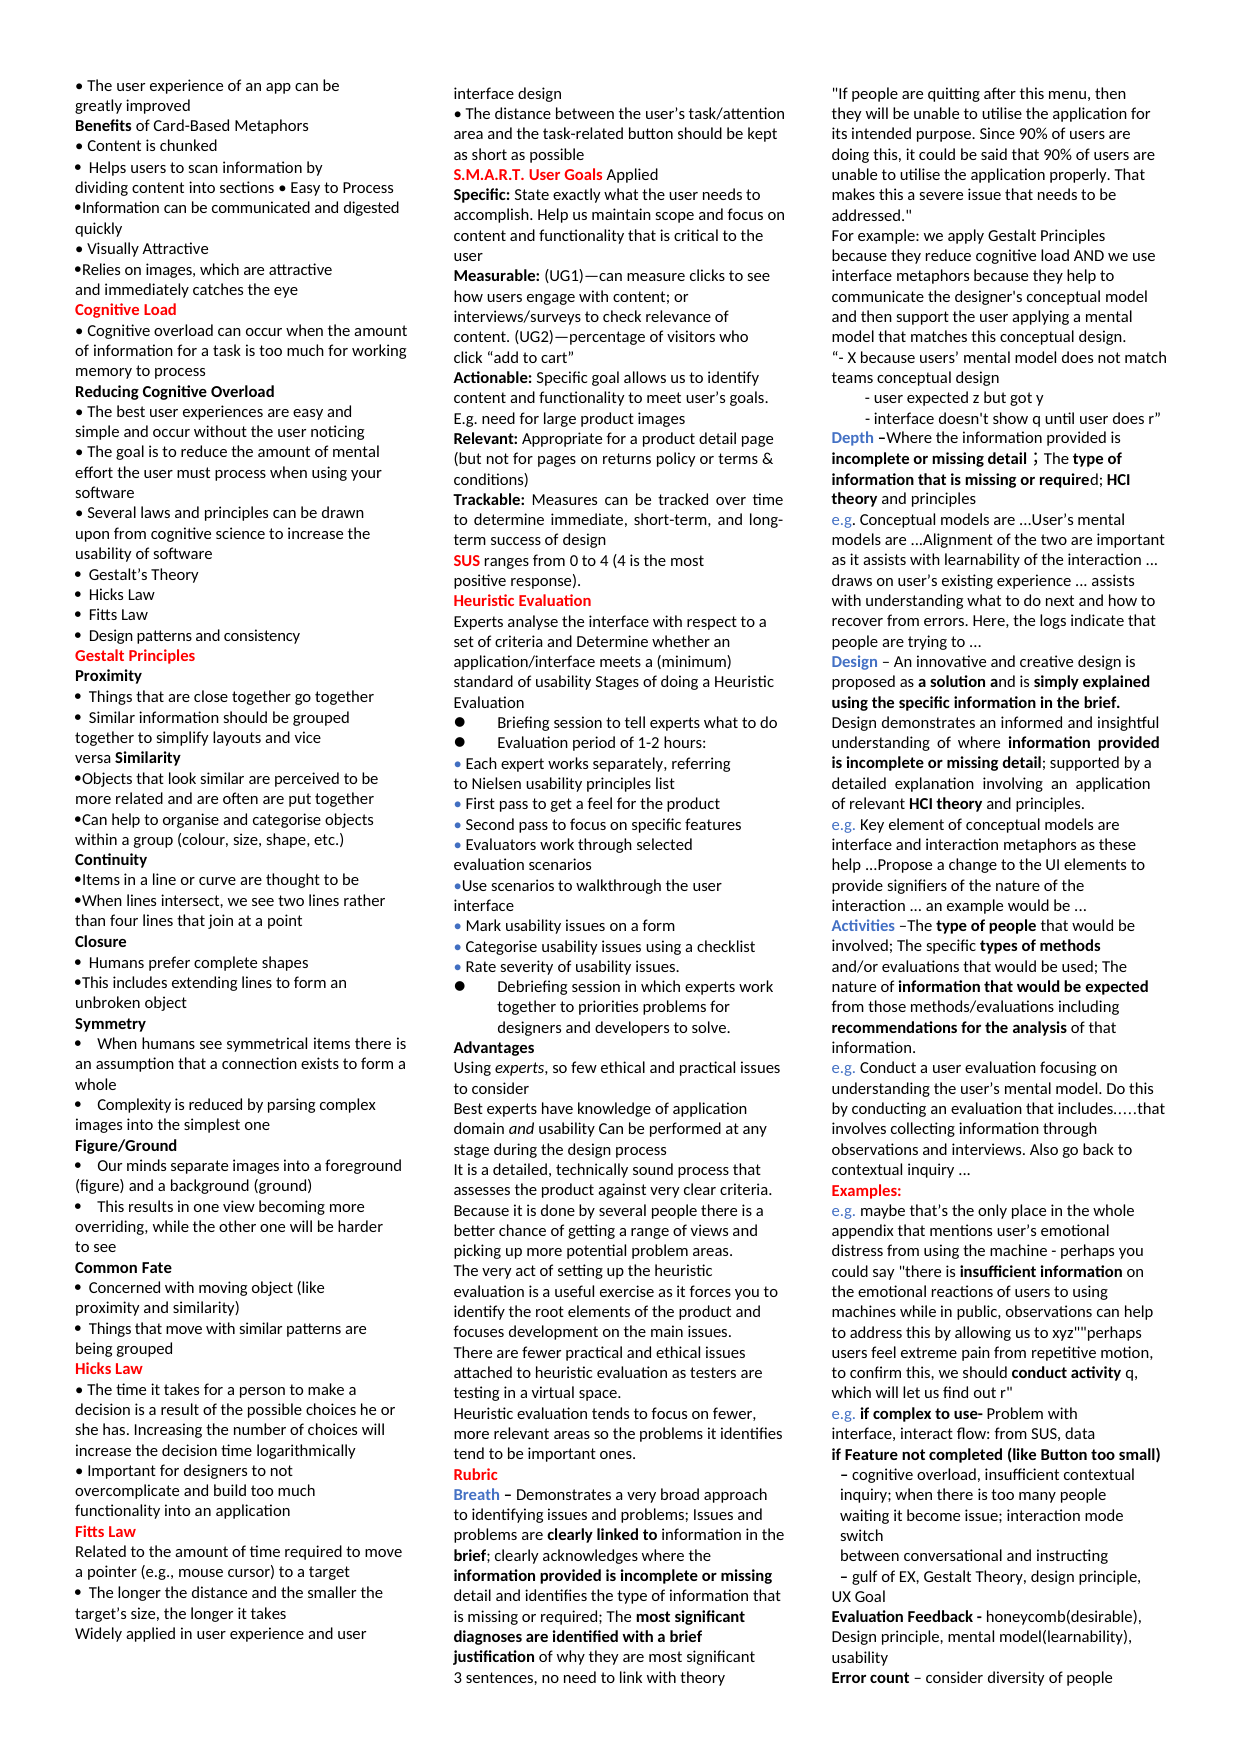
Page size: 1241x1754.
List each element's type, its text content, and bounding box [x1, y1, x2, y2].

text “- X because users’ mental model does not match teams conceptual design [831, 347, 1178, 388]
subtitle if Feature not completed (like Button too small) [831, 1444, 1178, 1464]
list Our minds separate images into a foreground (figure) and a background (ground) [75, 1155, 405, 1196]
text Fitts Law [75, 1521, 413, 1541]
text Specific: State exactly what the user needs to accomplish. Help us maintain scope and focus on content and functionality that is critical to the user [453, 184, 785, 266]
text This includes extending lines to form an unbroken object [75, 972, 354, 1013]
list Visually Attractive [75, 238, 413, 259]
text Objects that look similar are perceived to be more related and are often are put together [75, 768, 385, 809]
list Design patterns and consistency Gestalt Principles [75, 625, 307, 666]
text Experts analyse the interface with respect to a set of criteria and Determine whether an application/interface meets a (minimum) standard of usability Stages of doing a Heuristic Evaluation [453, 611, 785, 712]
list Humans prefer complete shapes [75, 951, 413, 972]
text "If people are quitting after this menu, then they will be unable to utilise the application for its intended purpose. Since 90% of users are doing this, it could be said that 90% of users are unable to utilise the application properly. That makes this a severe issue that needs to be addressed." [831, 83, 1155, 225]
subtitle Figure/Ground [75, 1135, 413, 1155]
text observations and interviews. Also go back to contextual inquiry ... [831, 1139, 1140, 1180]
text decision is a result of the possible choices he or she has. Increasing the number of choices will increase the decision time logarithmically [75, 1399, 402, 1460]
list Complexity is reduced by parsing complex images into the simplest one [75, 1094, 381, 1135]
text Design – An innovative and creative design is proposed as a solution and is simply explained using the specific information in the brief. [831, 651, 1172, 712]
list Several laws and principles can be drawn upon from cognitive science to increase the usability of software [75, 503, 399, 563]
list Rate severity of usability issues. [453, 956, 791, 976]
text Benefits of Card-Based Metaphors [75, 115, 413, 136]
text It is a detailed, technically sound process that assesses the product against very clear criteria. Because it is done by several people there is a better chance of getting a range of views and picking up more potential problem areas. [453, 1159, 772, 1261]
list Evaluation period of 1-2 hours: [453, 733, 791, 753]
list The time it takes for a person to make a [75, 1379, 413, 1399]
text e.g. if complex to use- Problem with interface, interact flow: from SUS, data [831, 1403, 1146, 1444]
text Information can be communicated and digested quickly [75, 198, 413, 238]
list Things that move with similar patterns are being grouped [75, 1318, 375, 1358]
list Debriefing session in which experts work together to priorities problems for [453, 976, 773, 1017]
list user expected z but got y [864, 388, 1178, 408]
subtitle Advantages [453, 1037, 791, 1058]
list First pass to get a feel for the product [453, 793, 791, 814]
text Relevant: Appropriate for a product detail page (but not for pages on returns policy or terms & conditions) [453, 428, 774, 489]
list Helps users to scan information by [75, 156, 413, 177]
list Categorise usability issues using a checklist [453, 936, 791, 956]
text Breath – Demonstrates a very broad approach to identifying issues and problems; Issues and problems are clearly linked to information in the brief; clearly acknowledges where the information provided is incomplete or missing detail and identifies the type of information that is missing or required; The most significant diagnoses are identified with a brief justification of why they are most significant [453, 1484, 784, 1667]
list Each expert works separately, referring to Nielsen usability principles list [453, 753, 746, 793]
subtitle Symmetry [75, 1013, 413, 1033]
list Important for designers to not overcomplicate and build too much functionality into an application [75, 1460, 399, 1521]
text by conducting an evaluation that includes that [831, 1098, 1178, 1118]
text designers and developers to solve. [497, 1017, 791, 1037]
text Measurable: (UG1)—can measure clicks to see how users engage with content; or [453, 266, 770, 306]
text e.g. Key element of conceptual models are interface and interaction metaphors as these help ...Propose a change to the UI elements to provide signifiers of the nature of the [831, 814, 1145, 895]
list •Use scenarios to walkthrough the user interface [453, 875, 766, 915]
list The longer the distance and the smaller the [75, 1582, 413, 1603]
list The user experience of an app can be greatly improved [75, 75, 390, 115]
text Rubric [453, 1464, 791, 1484]
text Actionable: Specific goal allows us to identify content and functionality to meet user’s goals. [453, 367, 769, 408]
text detailed explanation involving an application of relevant HCI theory and principles. [831, 773, 1150, 814]
text Related to the amount of time required to move a pointer (e.g., mouse cursor) to a target [75, 1541, 405, 1582]
list Gestalt’s Theory [75, 563, 413, 584]
list This results in one view becoming more overriding, while the other one will be harder to see [75, 1196, 401, 1257]
list gulf of EX, Gestalt Theory, design principle, UX Goal [831, 1566, 1162, 1606]
text involves collecting information through [831, 1118, 1178, 1139]
text Can help to organise and categorise objects within a group (colour, size, shape, etc.) Continuity [75, 809, 381, 870]
subtitle Common Fate [75, 1257, 413, 1277]
list cognitive overload, insufficient contextual inquiry; when there is too many people waiting it become issue; interaction mode switch [840, 1464, 1159, 1546]
list Content is chunked [75, 136, 413, 156]
list Hicks Law [75, 584, 413, 604]
text Widely applied in user experience and user [75, 1623, 413, 1644]
list Mark usability issues on a form [453, 915, 791, 936]
text Using experts, so few ethical and practical issues to consider [453, 1058, 781, 1098]
text The very act of setting up the heuristic evaluation is a useful exercise as it forces you to identify the root elements of the product and focuses development on the main issues. [453, 1261, 781, 1342]
text Design demonstrates an informed and insightful understanding of where information provided is incomplete or missing detail; supported by a [831, 712, 1160, 773]
text For example: we apply Gestalt Principles because they reduce cognitive load AND we use interface metaphors because they help to communicate the designer's conceptual model and then support the user applying a mental model that matches this conceptual design. [831, 225, 1164, 347]
text between conversational and instructing [840, 1546, 1178, 1566]
text Heuristic evaluation tends to focus on fewer, more relevant areas so the problems it identifies tend to be important ones. [453, 1403, 783, 1464]
text dividing content into sections • Easy to Process [75, 177, 413, 198]
list interface doesn't show q until user does r” Depth –Where the information provided is incomplete or missing detail；The type of information that is missing or required; HCI theory and principles [831, 408, 1164, 509]
text Items in a line or curve are thought to be [75, 870, 413, 890]
text Heuristic Evaluation [453, 591, 791, 611]
text S.M.A.R.T. User Goals Applied [453, 164, 791, 184]
list The distance between the user’s task/attention area and the task-related button should be kept as short as possible [453, 103, 787, 164]
list The goal is to reduce the amount of mental effort the user must process when using your software [75, 442, 389, 503]
text Examples: [831, 1180, 1178, 1200]
text 3 sentences, no need to link with theory [453, 1667, 791, 1687]
text SUS ranges from 0 to 4 (4 is the most positive response). [453, 550, 753, 591]
list Evaluators work through selected evaluation scenarios [453, 834, 766, 875]
list Second pass to focus on specific features [453, 814, 791, 834]
text When lines intersect, we see two lines rather than four lines that join at a point [75, 890, 387, 931]
list Fitts Law [75, 604, 413, 625]
text E.g. need for large product images [453, 408, 791, 428]
text Hicks Law [75, 1358, 413, 1379]
text Best experts have knowledge of application domain and usability Can be performed at any stage during the design process [453, 1098, 767, 1159]
list Briefing session to tell experts what to do [453, 712, 791, 733]
text e.g. maybe that’s the only place in the whole appendix that mentions user’s emotional distress from using the machine - perhaps you could say "there is insufficient information on the emotional reactions of users to using machines while in public, observations can help to address this by allowing us to xyz""perhaps users feel extreme pain from repetitive motion, to confirm this, we should conduct activity q, which will let us find out r" [831, 1200, 1161, 1403]
text target’s size, the longer it takes [75, 1603, 413, 1623]
subtitle Closure [75, 931, 413, 951]
text interface design [453, 83, 791, 103]
subtitle Reducing Cognitive Overload [75, 381, 413, 401]
text Relies on images, which are attractive and immediately catches the eye Cognitive Load [75, 259, 340, 320]
text e.g. Conduct a user evaluation focusing on understanding the user’s mental model. Do this [831, 1058, 1178, 1098]
list The best user experiences are easy and simple and occur without the user noticing [75, 401, 400, 442]
text There are fewer practical and ethical issues attached to heuristic evaluation as testers are testing in a virtual space. [453, 1342, 764, 1403]
subtitle Proximity [75, 666, 413, 686]
text Error count – consider diversity of people [831, 1667, 1178, 1688]
list Cognitive overload can occur when the amount of information for a task is too much for working memory to process [75, 320, 408, 381]
list Similar information should be grouped together to simplify layouts and vice versa Similarity [75, 707, 361, 768]
list Things that are close together go together [75, 686, 413, 707]
text interaction ... an example would be ... Activities –The type of people that would be involved; The specific types of methods and/or evaluations that would be used; The nature of information that would be expected from those methods/evaluations including recommendations for the analysis of that information. [831, 895, 1150, 1058]
text Trackable: Measures can be tracked over time to determine immediate, short-term, and long-term success of design [453, 489, 783, 550]
text e.g. Conceptual models are ...User’s mental models are ...Alignment of the two are important as it assists with learnability of the interaction ... draws on user’s existing experience ... assists with understanding what to do next and how to recover from errors. Here, the logs indicate that people are trying to ... [831, 509, 1165, 651]
text interviews/surveys to check relevance of content. (UG2)—percentage of visitors who click “add to cart” [453, 306, 781, 367]
list Concerned with moving object (like proximity and similarity) [75, 1277, 368, 1318]
list When humans see symmetrical items there is an assumption that a connection exists to form a whole [75, 1033, 406, 1094]
text Evaluation Feedback - honeycomb(desirable), Design principle, mental model(learnability), usability [831, 1606, 1142, 1667]
